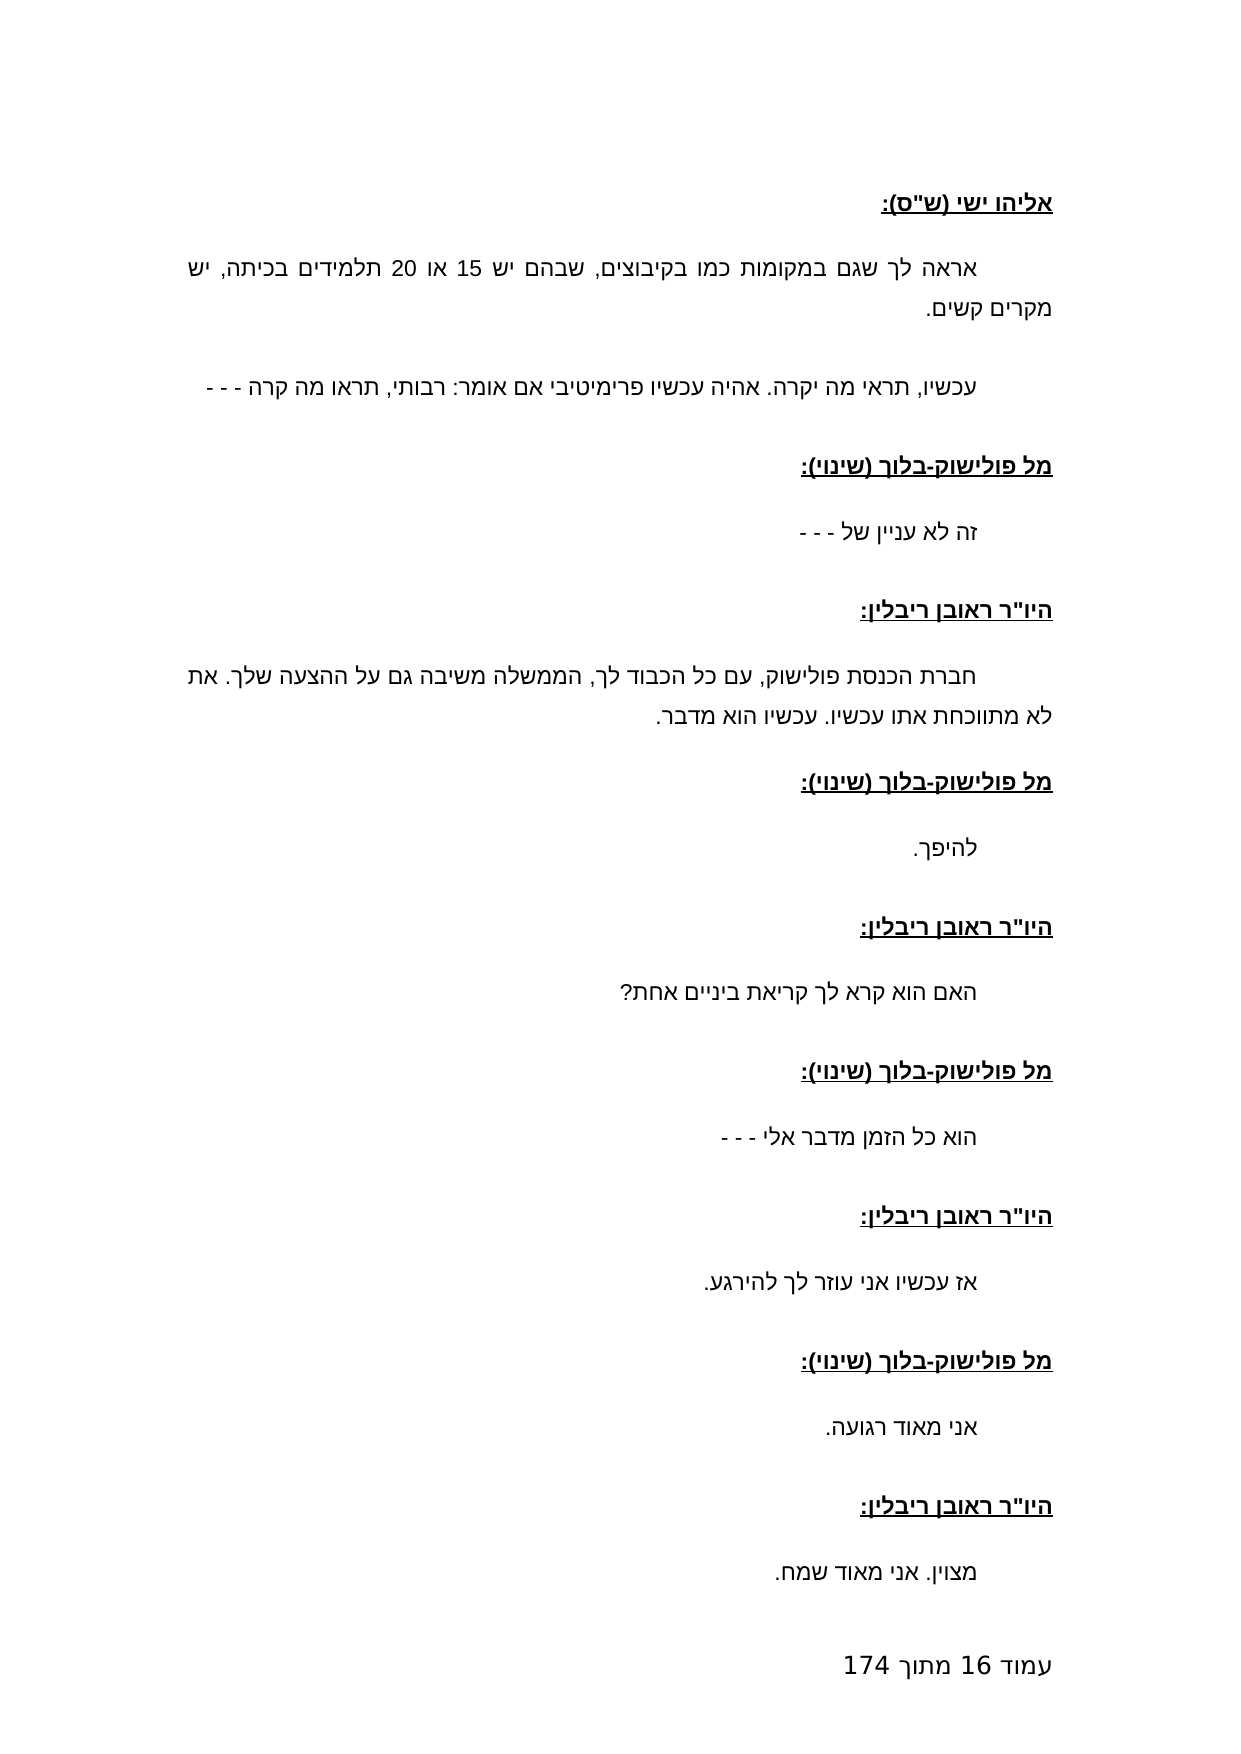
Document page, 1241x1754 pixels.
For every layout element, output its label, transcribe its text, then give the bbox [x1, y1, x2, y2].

text מל פולישוק-בלוך (שינוי): [187, 769, 1053, 795]
text מל פולישוק-בלוך (שינוי): [187, 453, 1053, 479]
text להיפך. [187, 834, 1053, 861]
text היו"ר ראובן ריבלין: [187, 913, 1053, 940]
text אליהו ישי (ש"ס): [187, 189, 1053, 216]
text מל פולישוק-בלוך (שינוי): [187, 1058, 1053, 1084]
text האם הוא קרא לך קריאת ביניים אחת? [187, 979, 1053, 1006]
text מצוין. אני מאוד שמח. [187, 1558, 1053, 1585]
text אז עכשיו אני עוזר לך להירגע. [187, 1269, 1053, 1295]
text אראה לך שגם במקומות כמו בקיבוצים, שבהם יש 15 או 20 תלמידים בכיתה, יש מקרים קשים. [187, 255, 1053, 321]
text היו"ר ראובן ריבלין: [187, 1203, 1053, 1229]
text עכשיו, תראי מה יקרה. אהיה עכשיו פרימיטיבי אם אומר: רבותי, תראו מה קרה - - - [187, 374, 1053, 400]
text מל פולישוק-בלוך (שינוי): [187, 1348, 1053, 1374]
text הוא כל הזמן מדבר אלי - - - [187, 1124, 1053, 1150]
text אני מאוד רגועה. [187, 1414, 1053, 1440]
text היו"ר ראובן ריבלין: [187, 1493, 1053, 1519]
text חברת הכנסת פולישוק, עם כל הכבוד לך, הממשלה משיבה גם על ההצעה שלך. את לא מתווכחת אתו עכשיו. עכשיו הוא מדבר. [187, 663, 1053, 729]
text היו"ר ראובן ריבלין: [187, 597, 1053, 624]
text זה לא עניין של - - - [187, 518, 1053, 545]
